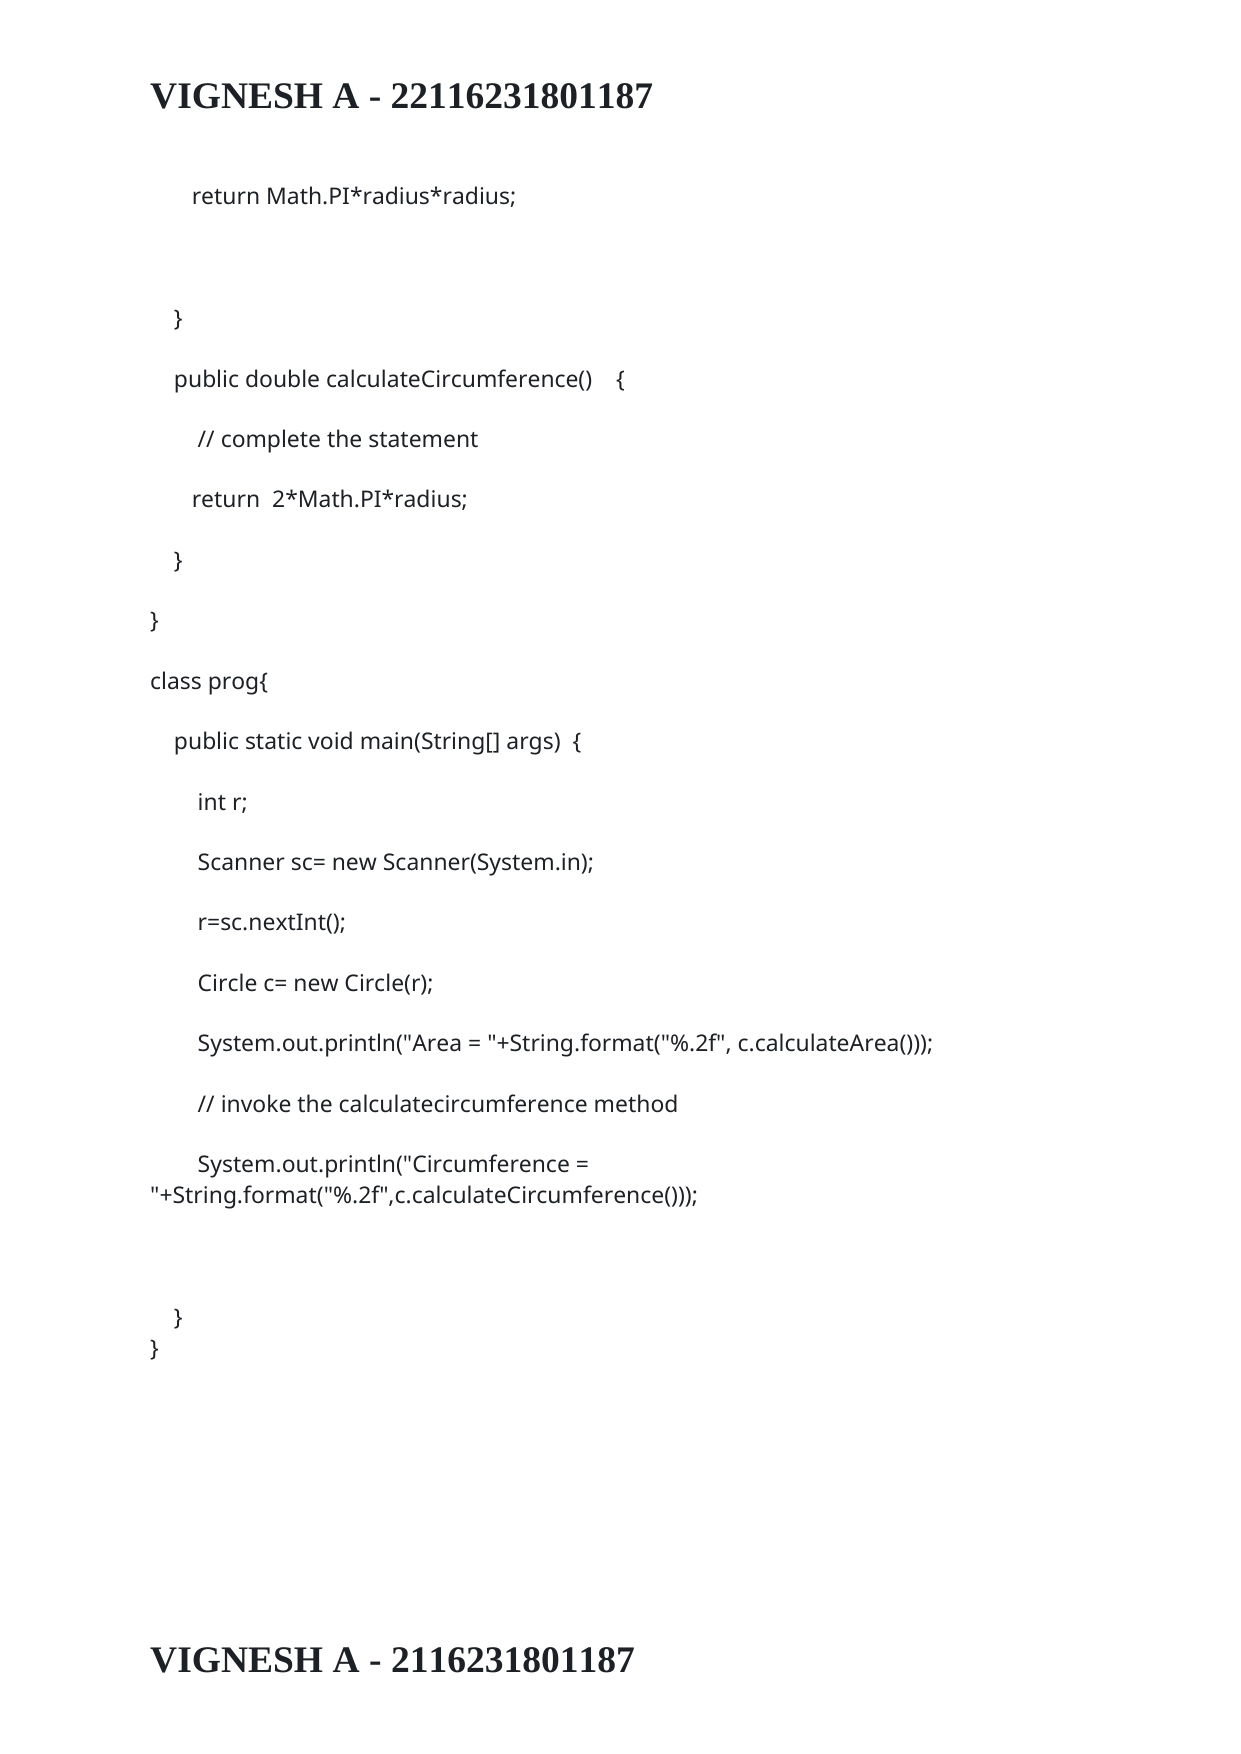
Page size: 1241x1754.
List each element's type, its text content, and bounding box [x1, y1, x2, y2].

subtitle public static void main(String[] args) { [150, 725, 1090, 756]
subtitle Circle c= new Circle(r); [150, 967, 1090, 998]
subtitle class prog{ [150, 664, 1090, 696]
subtitle } [150, 1301, 1090, 1332]
subtitle } [150, 1332, 1090, 1364]
subtitle Scanner sc= new Scanner(System.in); [150, 846, 1090, 877]
subtitle public double calculateCircumference() { [150, 362, 1090, 394]
subtitle System.out.println("Circumference = "+String.format("%.2f",c.calculateCircumference())); [150, 1148, 1090, 1210]
subtitle } [150, 544, 1090, 575]
subtitle } [150, 604, 1090, 635]
subtitle System.out.println("Area = "+String.format("%.2f", c.calculateArea())); [150, 1027, 1090, 1058]
subtitle int r; [150, 785, 1090, 817]
subtitle r=sc.nextInt(); [150, 906, 1090, 937]
subtitle // invoke the calculatecircumference method [150, 1087, 1090, 1119]
subtitle } [150, 302, 1090, 333]
subtitle return Math.PI*radius*radius; [150, 180, 1090, 211]
subtitle return 2*Math.PI*radius; [150, 483, 1090, 514]
subtitle // complete the statement [150, 423, 1090, 454]
